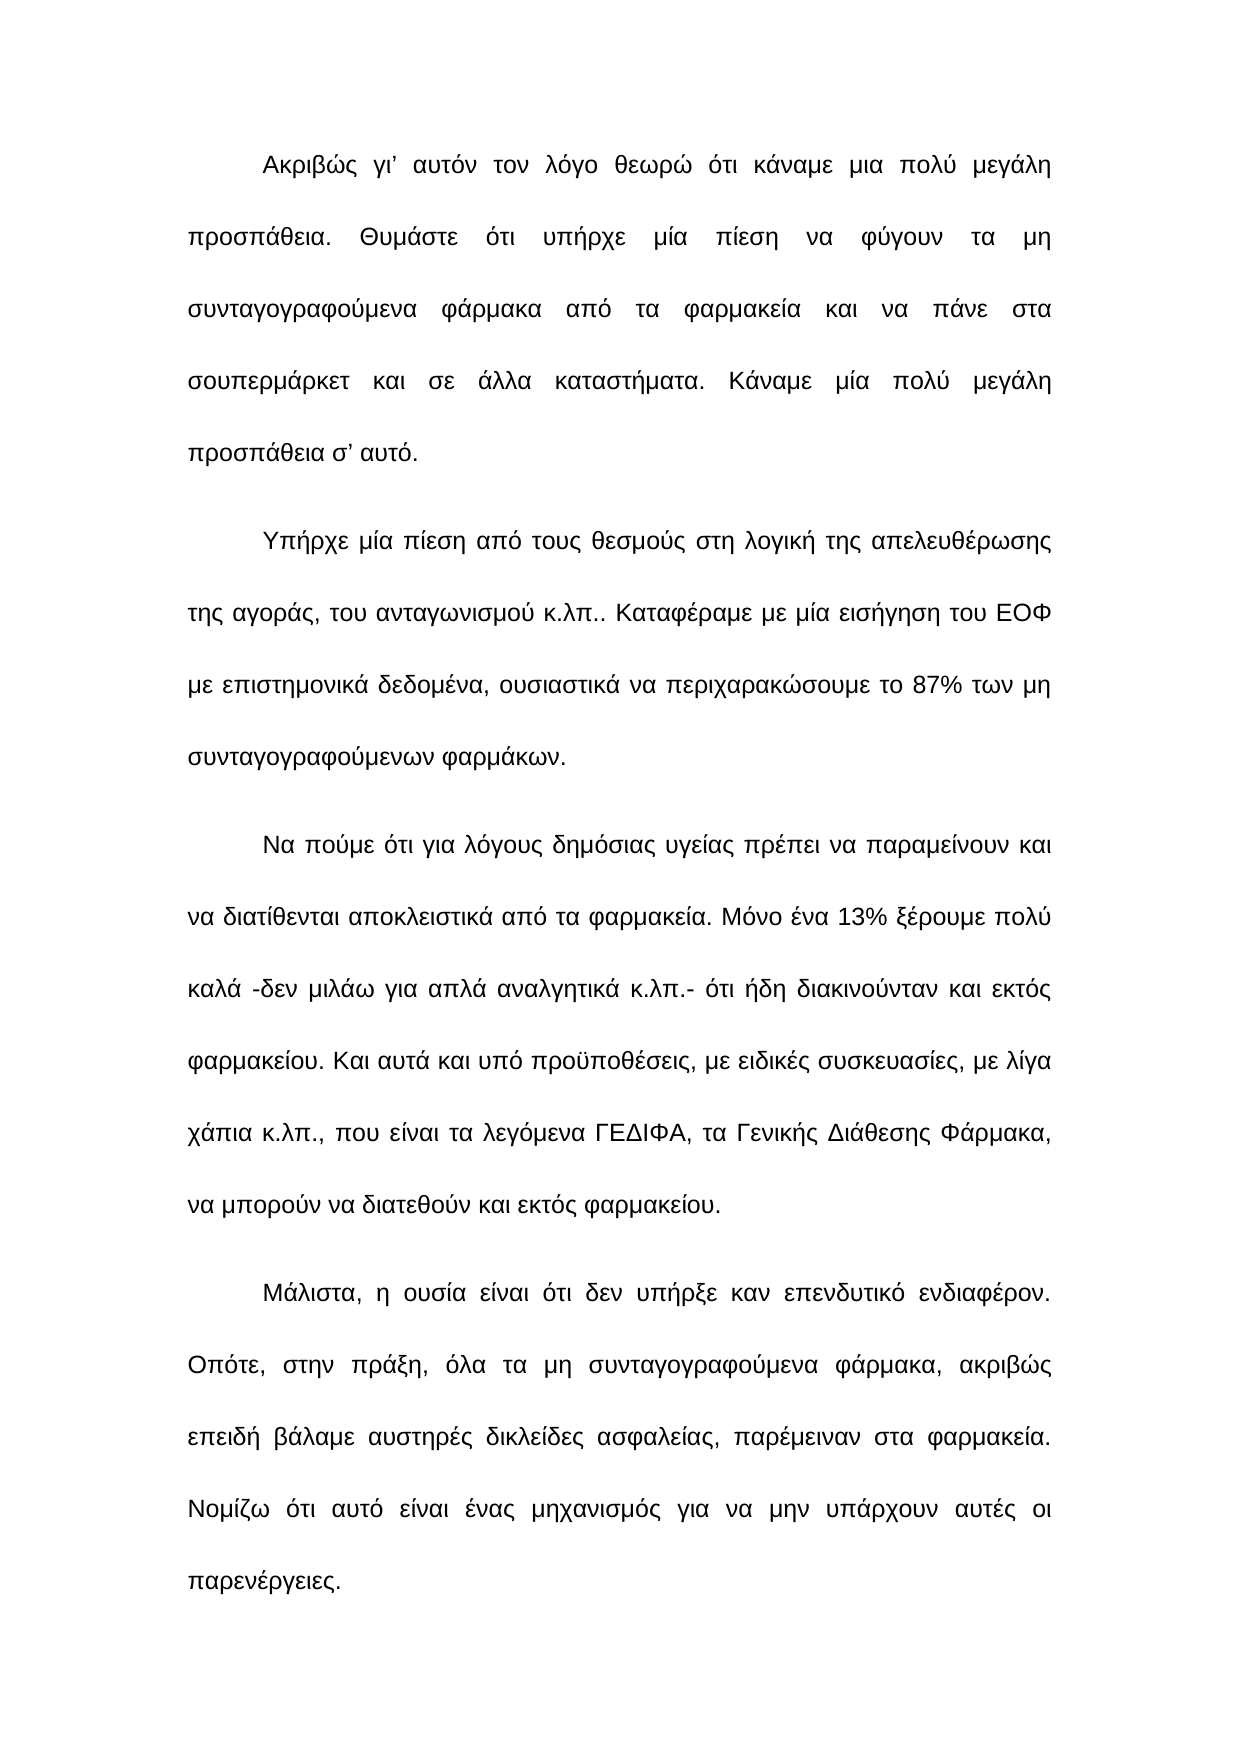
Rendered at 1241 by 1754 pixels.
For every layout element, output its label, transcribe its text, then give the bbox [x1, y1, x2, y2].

text Ακριβώς γι’ αυτόν τον λόγο θεωρώ ότι κάναμε μια πολύ μεγάλη προσπάθεια. Θυμάστε ότι υπήρχε μία πίεση να φύγουν τα μη συνταγογραφούμενα φάρμακα από τα φαρμακεία και να πάνε στα σουπερμάρκετ και σε άλλα καταστήματα. Κάναμε μία πολύ μεγάλη προσπάθεια σ’ αυτό. [187, 150, 1053, 466]
text Υπήρχε μία πίεση από τους θεσμούς στη λογική της απελευθέρωσης της αγοράς, του ανταγωνισμού κ.λπ.. Καταφέραμε με μία εισήγηση του ΕΟΦ με επιστημονικά δεδομένα, ουσιαστικά να περιχαρακώσουμε το 87% των μη συνταγογραφούμενων φαρμάκων. [187, 526, 1053, 770]
text Να πούμε ότι για λόγους δημόσιας υγείας πρέπει να παραμείνουν και να διατίθενται αποκλειστικά από τα φαρμακεία. Μόνο ένα 13% ξέρουμε πολύ καλά -δεν μιλάω για απλά αναλγητικά κ.λπ.- ότι ήδη διακινούνταν και εκτός φαρμακείου. Και αυτά και υπό προϋποθέσεις, με ειδικές συσκευασίες, με λίγα χάπια κ.λπ., που είναι τα λεγόμενα ΓΕΔΙΦΑ, τα Γενικής Διάθεσης Φάρμακα, να μπορούν να διατεθούν και εκτός φαρμακείου. [187, 830, 1053, 1218]
text Μάλιστα, η ουσία είναι ότι δεν υπήρξε καν επενδυτικό ενδιαφέρον. Οπότε, στην πράξη, όλα τα μη συνταγογραφούμενα φάρμακα, ακριβώς επειδή βάλαμε αυστηρές δικλείδες ασφαλείας, παρέμειναν στα φαρμακεία. Νομίζω ότι αυτό είναι ένας μηχανισμός για να μην υπάρχουν αυτές οι παρενέργειες. [187, 1278, 1053, 1594]
